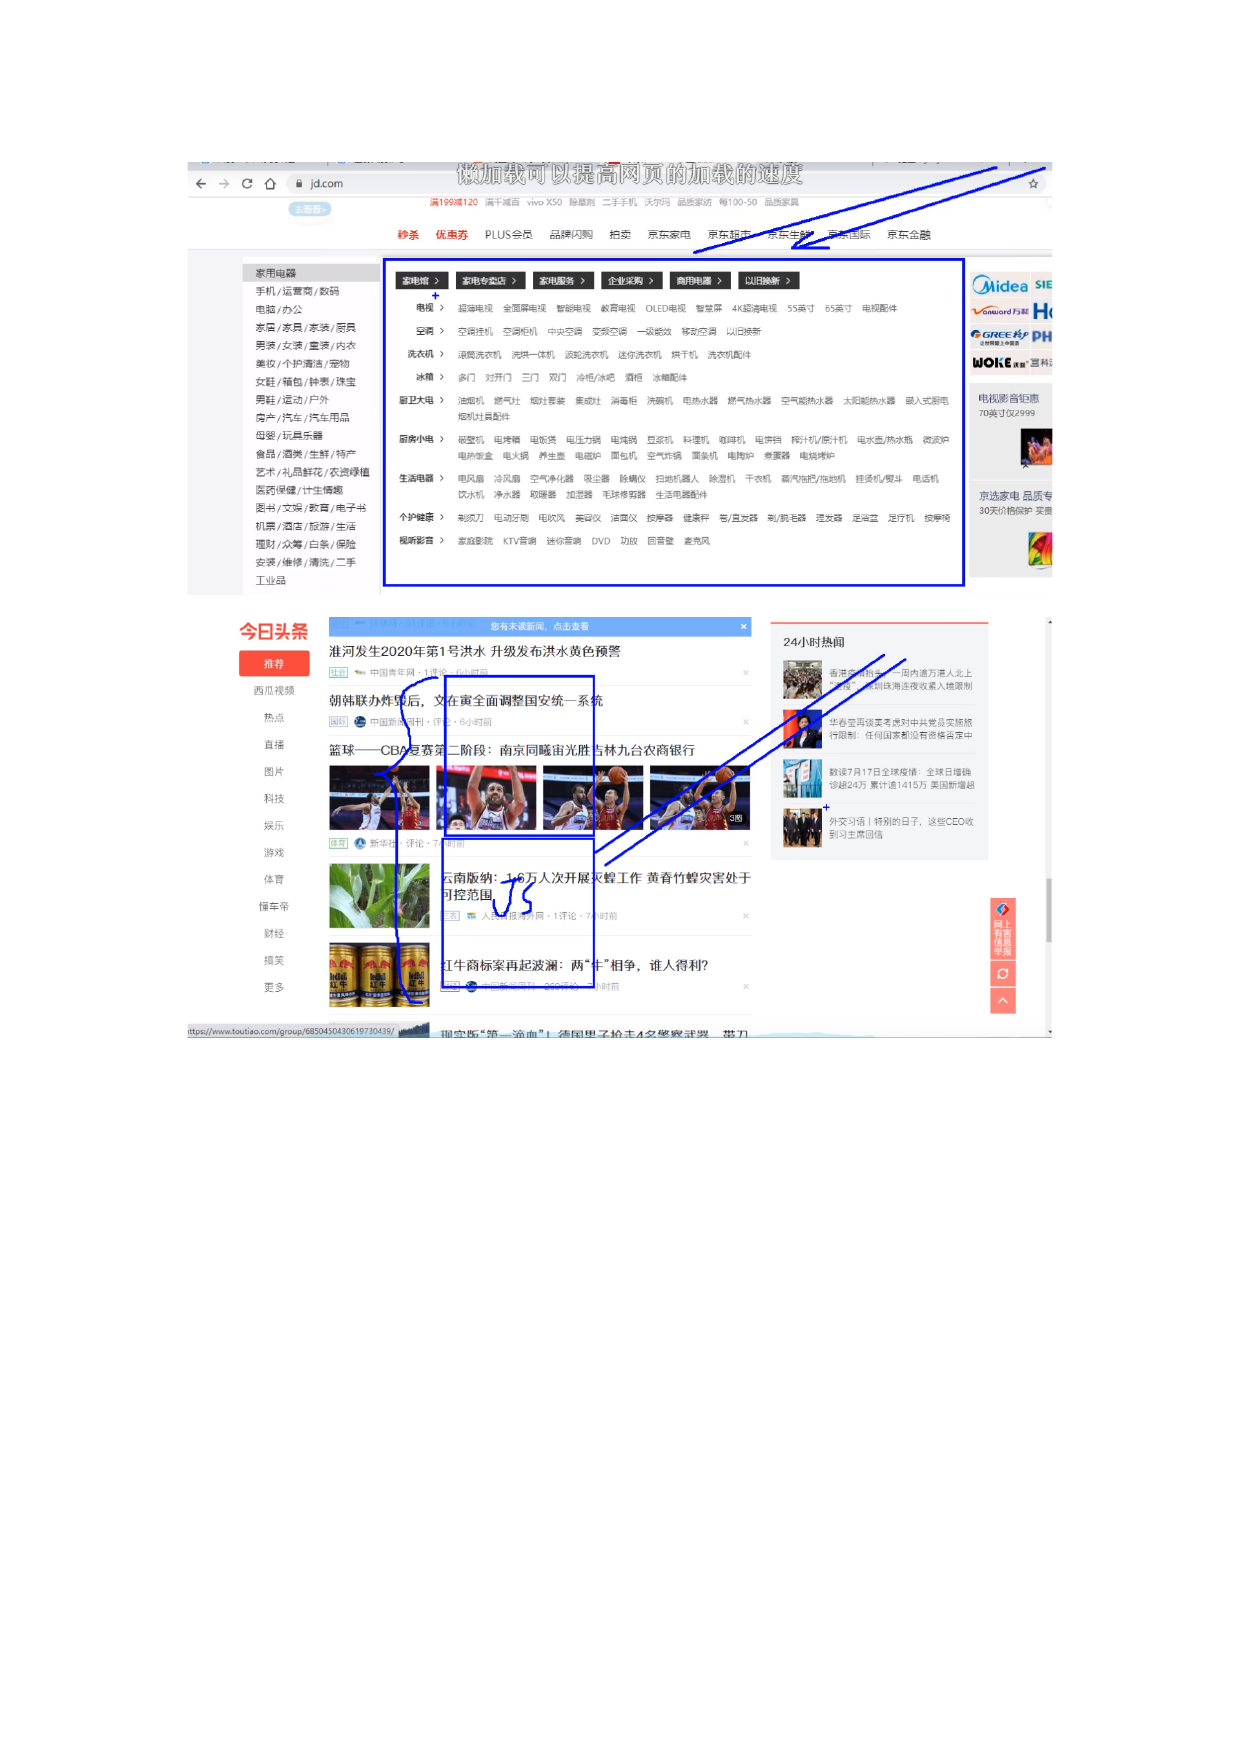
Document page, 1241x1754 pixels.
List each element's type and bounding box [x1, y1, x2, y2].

picture [187, 617, 1052, 1038]
picture [187, 162, 1053, 595]
